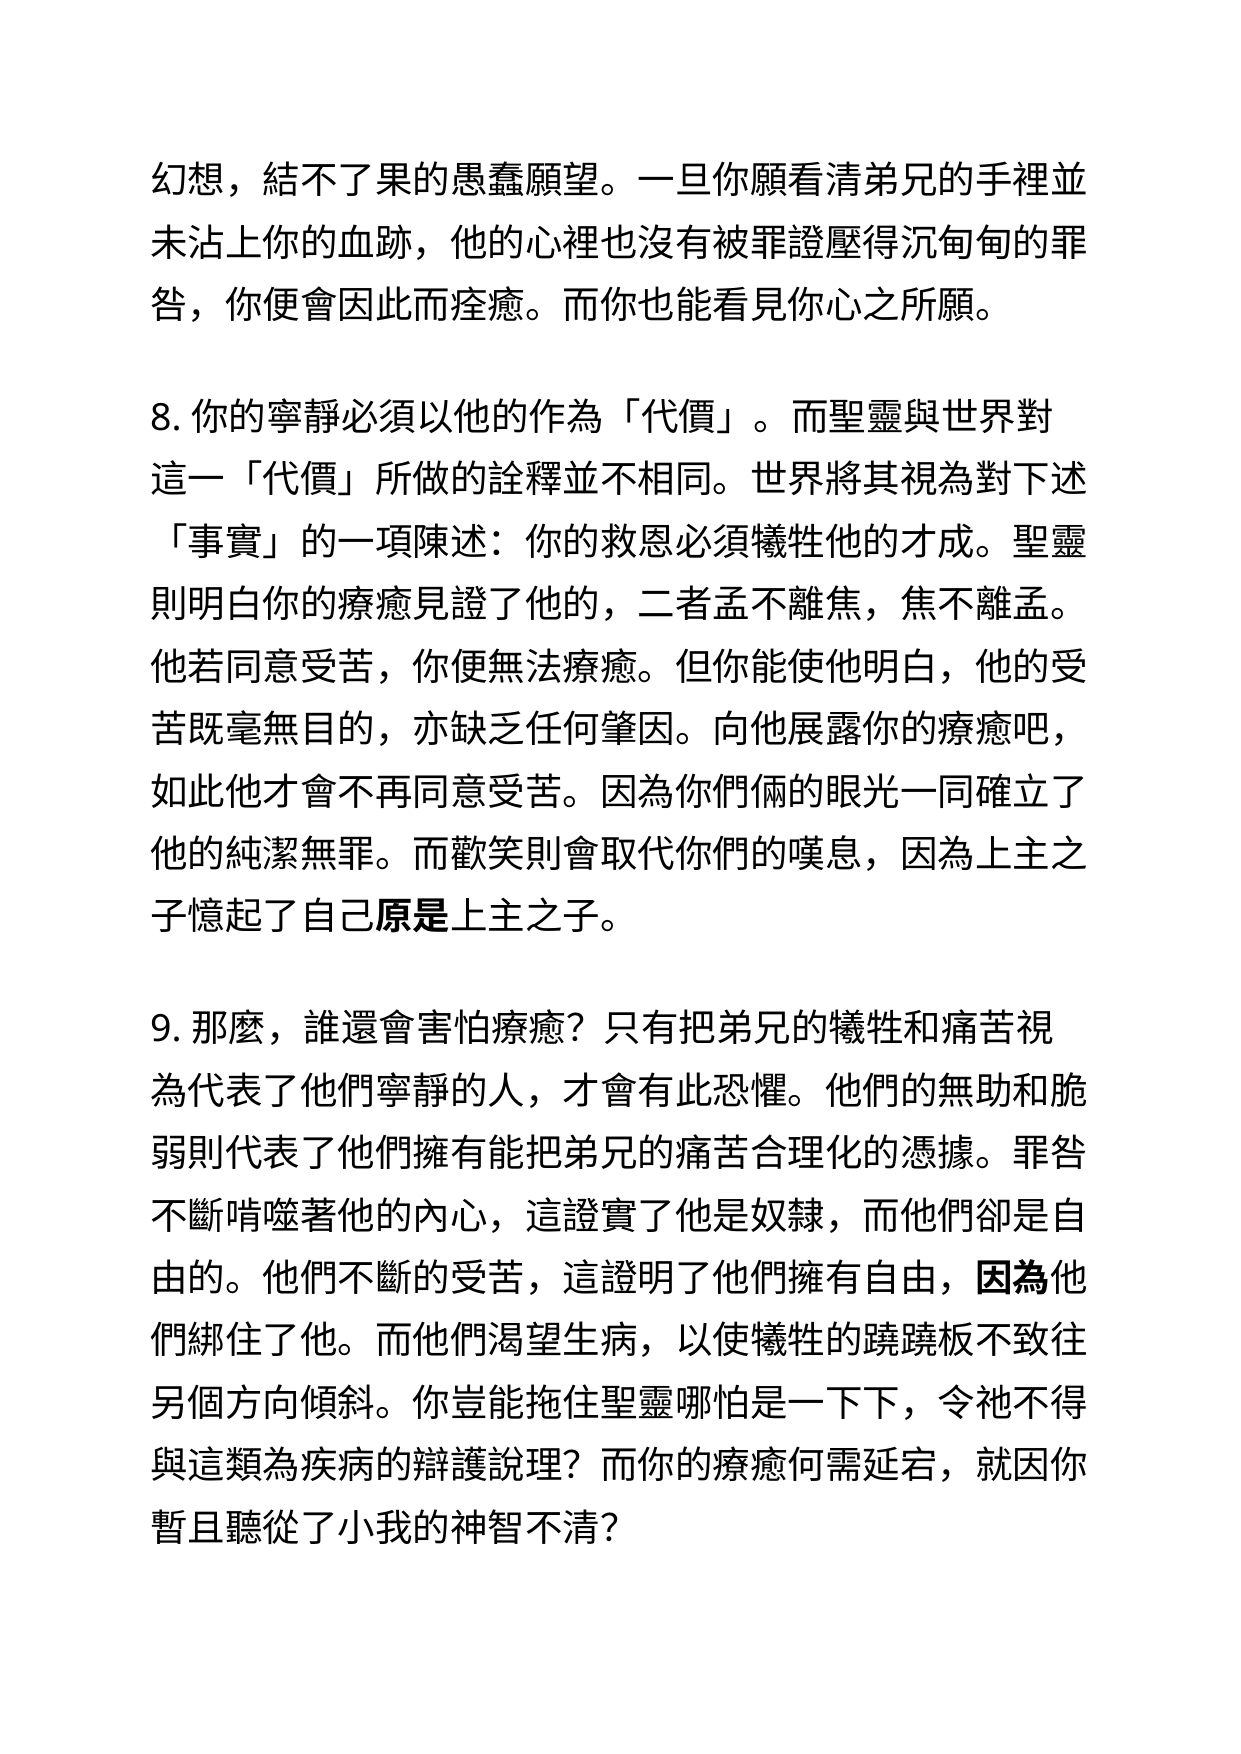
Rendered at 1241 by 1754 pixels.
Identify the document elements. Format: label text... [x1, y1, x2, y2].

text 8. 你的寧靜必須以他的作為「代價」。而聖靈與世界對這一「代價」所做的詮釋並不相同。世界將其視為對下述「事實」的一項陳述：你的救恩必須犧牲他的才成。聖靈則明白你的療癒見證了他的，二者孟不離焦，焦不離孟。他若同意受苦，你便無法療癒。但你能使他明白，他的受苦既毫無目的，亦缺乏任何肇因。向他展露你的療癒吧，如此他才會不再同意受苦。因為你們倆的眼光一同確立了他的純潔無罪。而歡笑則會取代你們的嘆息，因為上主之子憶起了自己原是上主之子。 [150, 387, 1090, 940]
text 9. 那麼，誰還會害怕療癒？只有把弟兄的犧牲和痛苦視為代表了他們寧靜的人，才會有此恐懼。他們的無助和脆弱則代表了他們擁有能把弟兄的痛苦合理化的憑據。罪咎不斷啃噬著他的內心，這證實了他是奴隸，而他們卻是自由的。他們不斷的受苦，這證明了他們擁有自由，因為他們綁住了他。而他們渴望生病，以使犧牲的蹺蹺板不致往另個方向傾斜。你豈能拖住聖靈哪怕是一下下，令祂不得與這類為疾病的辯護說理？而你的療癒何需延宕，就因你暫且聽從了小我的神智不清？ [150, 998, 1090, 1552]
